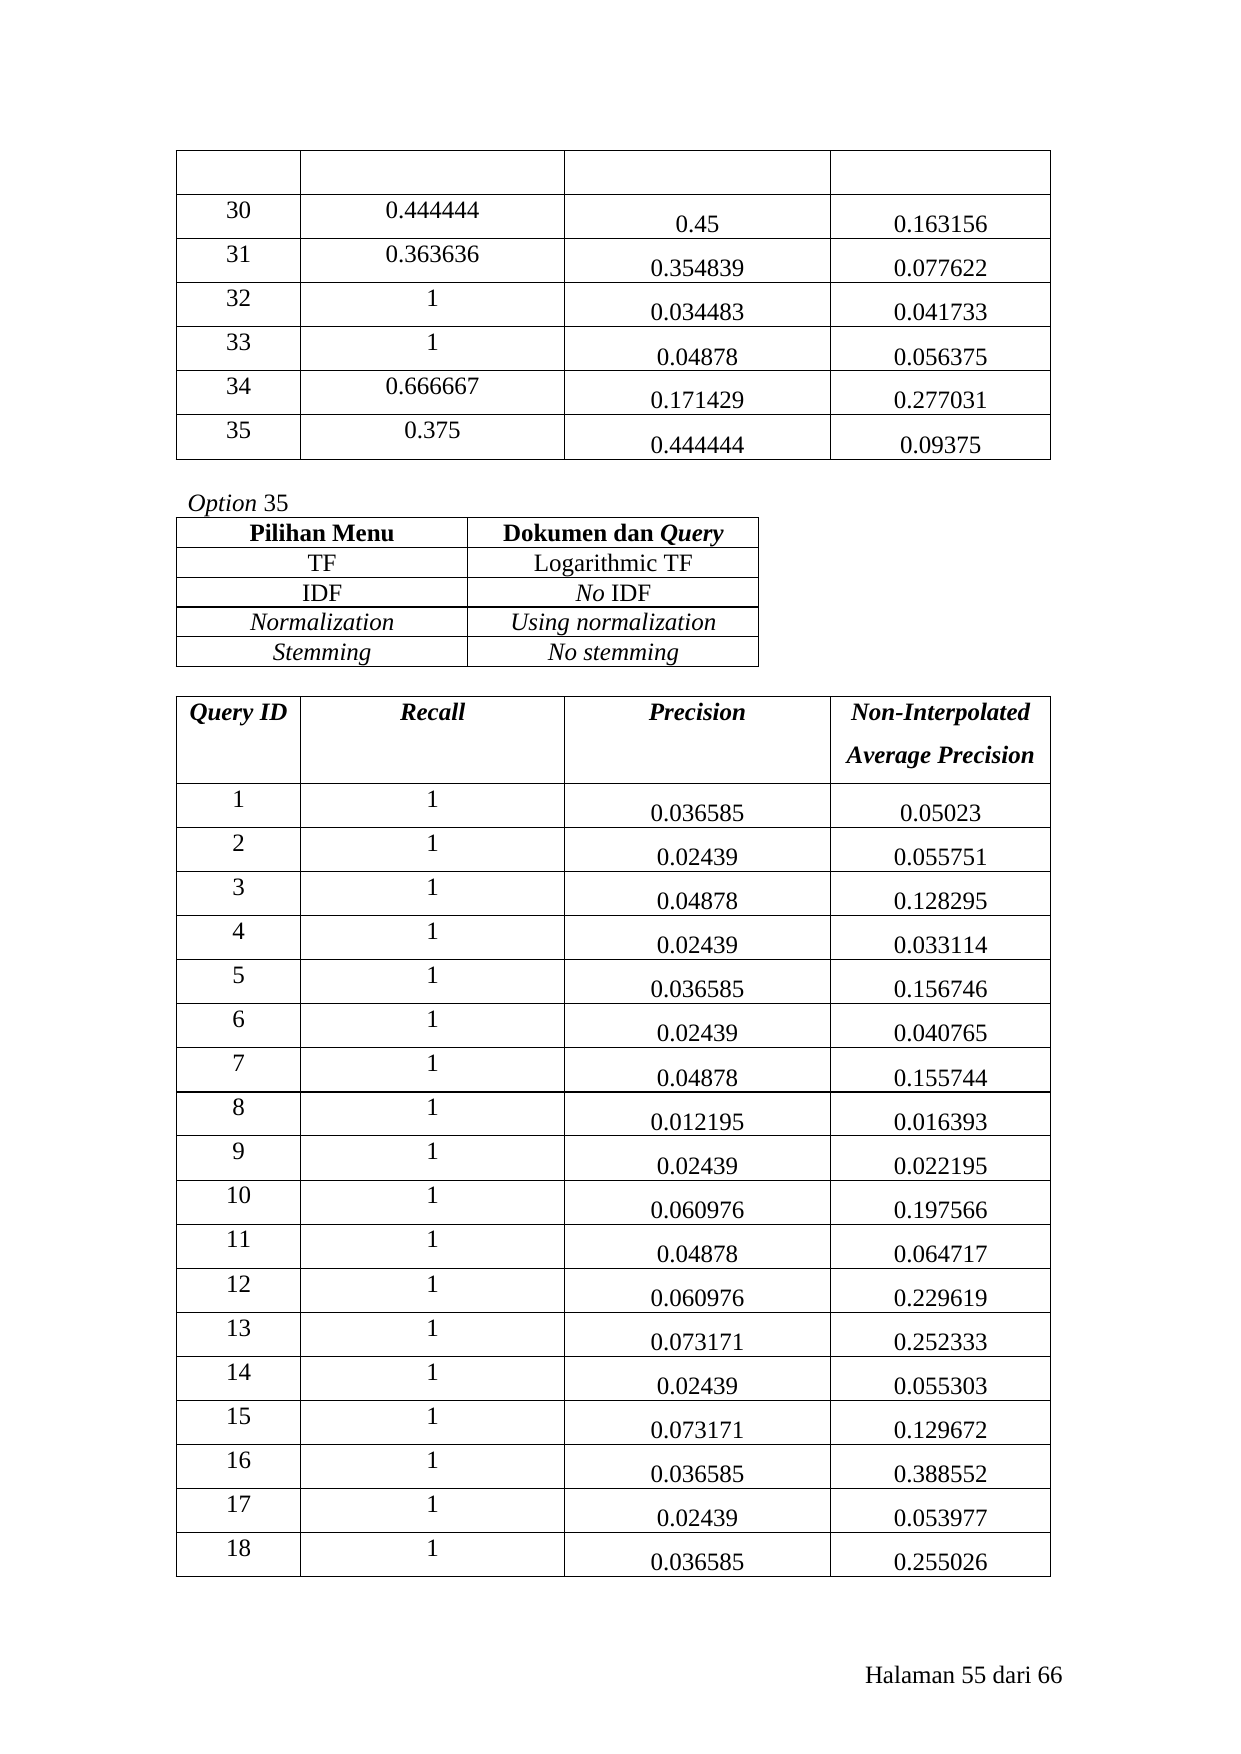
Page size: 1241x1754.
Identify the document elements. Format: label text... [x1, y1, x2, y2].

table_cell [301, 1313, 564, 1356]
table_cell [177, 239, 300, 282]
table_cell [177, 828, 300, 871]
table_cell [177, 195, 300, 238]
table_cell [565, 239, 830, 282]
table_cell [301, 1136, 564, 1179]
text Option 35 [187, 488, 1062, 517]
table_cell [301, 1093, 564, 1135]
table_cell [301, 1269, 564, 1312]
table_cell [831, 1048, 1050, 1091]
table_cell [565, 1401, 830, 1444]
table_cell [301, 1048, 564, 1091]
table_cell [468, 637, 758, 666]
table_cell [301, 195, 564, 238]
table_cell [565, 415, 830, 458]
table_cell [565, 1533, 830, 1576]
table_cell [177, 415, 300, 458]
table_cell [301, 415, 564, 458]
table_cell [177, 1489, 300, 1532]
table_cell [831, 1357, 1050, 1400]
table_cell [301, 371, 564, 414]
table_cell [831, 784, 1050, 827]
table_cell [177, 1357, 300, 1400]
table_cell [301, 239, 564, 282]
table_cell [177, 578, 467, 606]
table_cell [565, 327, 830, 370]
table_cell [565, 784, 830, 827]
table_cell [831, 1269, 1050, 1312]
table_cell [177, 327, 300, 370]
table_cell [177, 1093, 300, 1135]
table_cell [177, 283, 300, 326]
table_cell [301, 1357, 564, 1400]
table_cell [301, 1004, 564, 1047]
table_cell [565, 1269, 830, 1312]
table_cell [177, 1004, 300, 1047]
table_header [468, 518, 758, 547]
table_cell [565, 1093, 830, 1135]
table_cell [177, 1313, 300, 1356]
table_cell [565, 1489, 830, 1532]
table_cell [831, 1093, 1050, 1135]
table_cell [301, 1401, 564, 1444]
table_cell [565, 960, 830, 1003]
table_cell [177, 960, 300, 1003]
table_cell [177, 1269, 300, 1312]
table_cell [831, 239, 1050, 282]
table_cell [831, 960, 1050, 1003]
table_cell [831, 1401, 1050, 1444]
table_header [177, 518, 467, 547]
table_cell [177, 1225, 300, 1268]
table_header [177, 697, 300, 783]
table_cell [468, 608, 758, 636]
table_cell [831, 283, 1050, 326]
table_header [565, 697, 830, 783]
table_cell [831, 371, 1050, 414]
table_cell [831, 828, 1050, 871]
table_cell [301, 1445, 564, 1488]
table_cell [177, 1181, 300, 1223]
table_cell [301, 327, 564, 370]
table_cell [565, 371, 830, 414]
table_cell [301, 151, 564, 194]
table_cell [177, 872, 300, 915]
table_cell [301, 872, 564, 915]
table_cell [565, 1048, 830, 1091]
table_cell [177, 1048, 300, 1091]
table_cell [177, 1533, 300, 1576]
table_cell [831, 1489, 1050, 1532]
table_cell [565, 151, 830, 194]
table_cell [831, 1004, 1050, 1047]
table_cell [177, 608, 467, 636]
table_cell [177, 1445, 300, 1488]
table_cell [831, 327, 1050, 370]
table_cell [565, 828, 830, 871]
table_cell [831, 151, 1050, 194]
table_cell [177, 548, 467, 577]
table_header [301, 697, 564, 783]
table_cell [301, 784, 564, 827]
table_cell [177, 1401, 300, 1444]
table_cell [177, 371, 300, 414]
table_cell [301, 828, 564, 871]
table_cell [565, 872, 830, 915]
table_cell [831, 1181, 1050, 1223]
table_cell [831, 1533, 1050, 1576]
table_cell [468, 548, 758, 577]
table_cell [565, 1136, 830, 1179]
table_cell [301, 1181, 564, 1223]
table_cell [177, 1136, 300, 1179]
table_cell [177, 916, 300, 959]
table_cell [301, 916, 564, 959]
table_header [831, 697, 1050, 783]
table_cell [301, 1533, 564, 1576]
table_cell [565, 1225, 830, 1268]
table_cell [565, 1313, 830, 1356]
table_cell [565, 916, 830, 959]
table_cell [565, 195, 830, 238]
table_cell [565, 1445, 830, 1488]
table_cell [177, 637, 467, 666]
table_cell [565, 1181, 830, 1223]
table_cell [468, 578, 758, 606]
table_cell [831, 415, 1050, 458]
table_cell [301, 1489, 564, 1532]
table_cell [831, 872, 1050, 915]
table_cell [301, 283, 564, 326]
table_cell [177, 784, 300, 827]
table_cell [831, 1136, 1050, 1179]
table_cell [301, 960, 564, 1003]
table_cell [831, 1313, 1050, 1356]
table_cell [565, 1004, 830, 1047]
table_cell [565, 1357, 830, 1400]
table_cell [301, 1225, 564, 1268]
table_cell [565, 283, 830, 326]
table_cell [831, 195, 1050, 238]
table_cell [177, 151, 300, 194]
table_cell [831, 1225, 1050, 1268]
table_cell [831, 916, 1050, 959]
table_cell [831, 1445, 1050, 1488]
